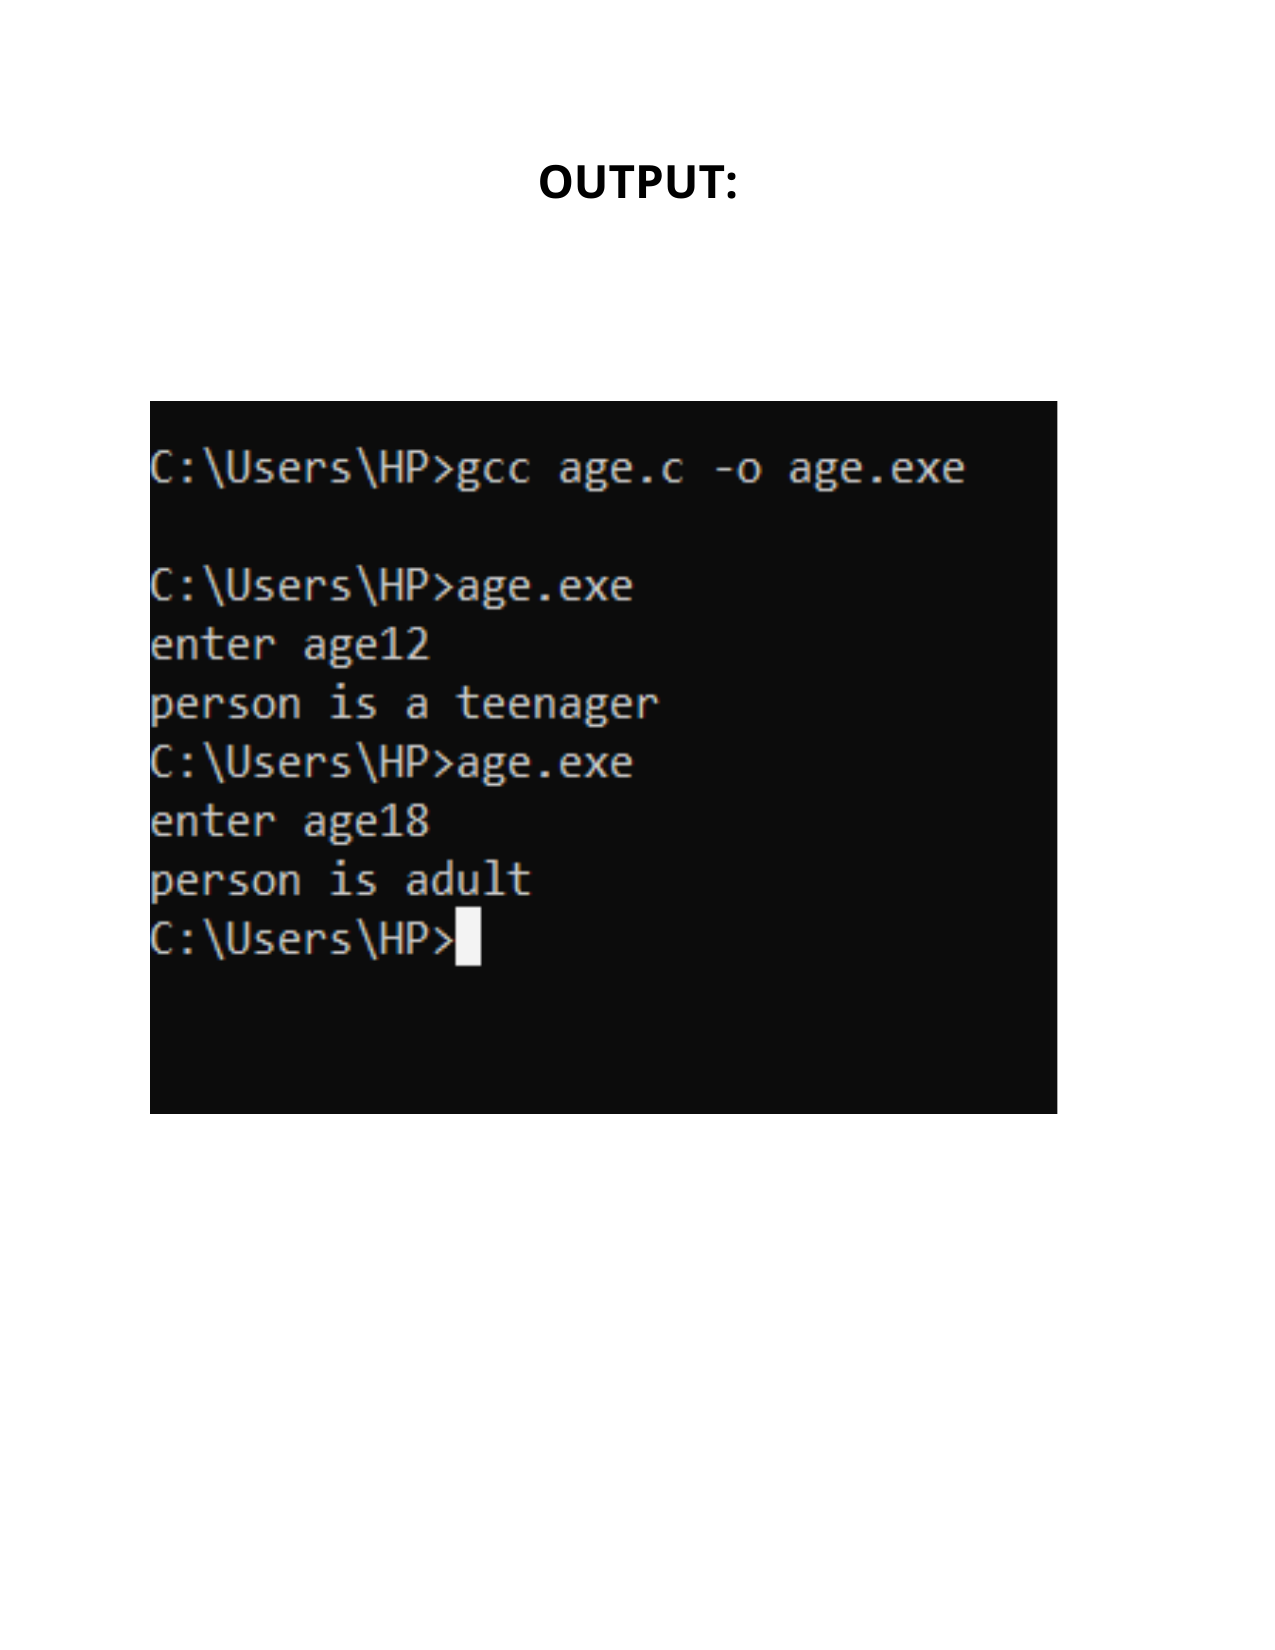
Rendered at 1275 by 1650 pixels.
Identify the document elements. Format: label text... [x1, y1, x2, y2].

picture [150, 401, 1058, 1114]
text OUTPUT: [150, 150, 1125, 212]
